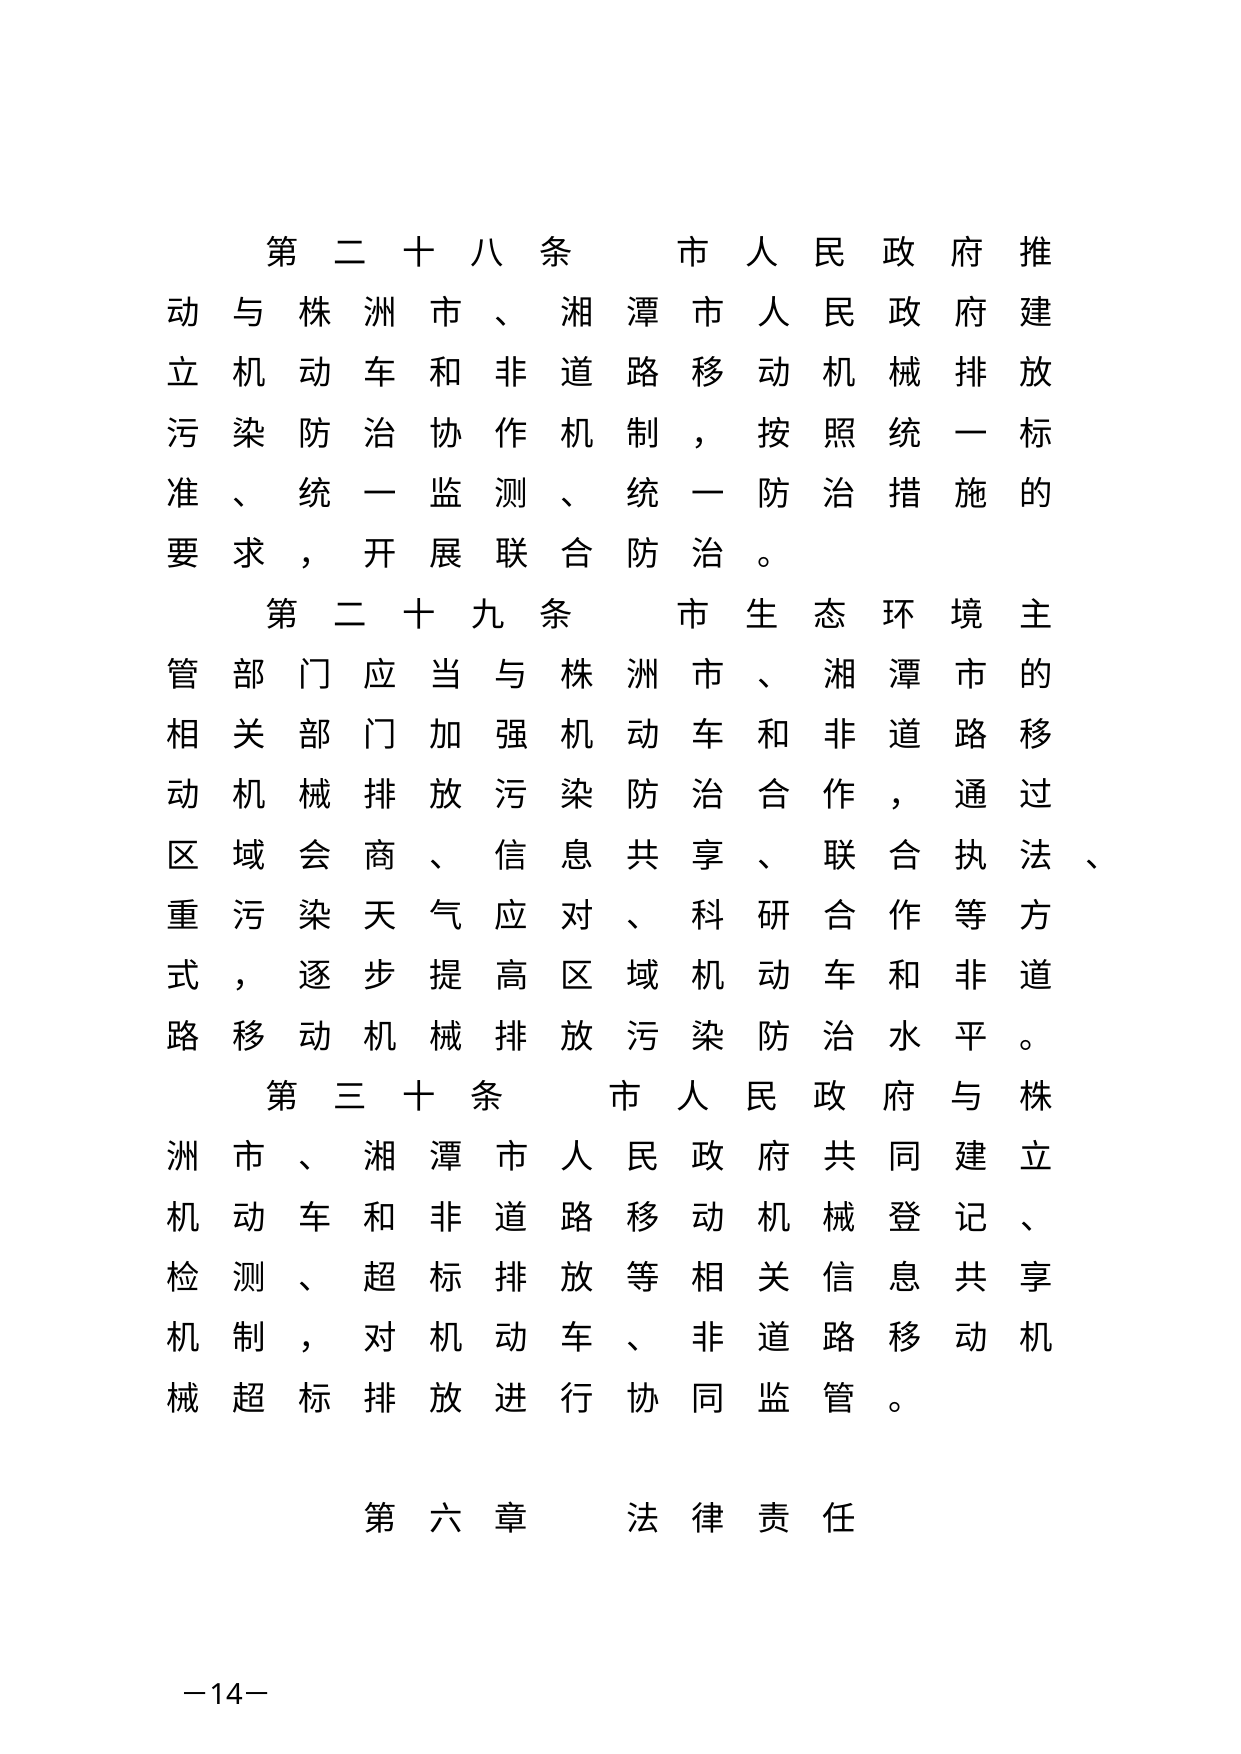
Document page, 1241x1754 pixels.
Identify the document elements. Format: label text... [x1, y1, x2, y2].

text 第三十条 市人民政府与株洲市、湘潭市人民政府共同建立机动车和非道路移动机械登记、检测、超标排放等相关信息共享机制，对机动车、非道路移动机械超标排放进行协同监管。 [167, 1064, 1085, 1426]
text 第六章 法律责任 [167, 1486, 1085, 1546]
text 第二十八条 市人民政府推动与株洲市、湘潭市人民政府建立机动车和非道路移动机械排放污染防治协作机制，按照统一标准、统一监测、统一防治措施的要求，开展联合防治。 [167, 219, 1085, 581]
text 第二十九条 市生态环境主管部门应当与株洲市、湘潭市的相关部门加强机动车和非道路移动机械排放污染防治合作，通过区域会商、信息共享、联合执法、重污染天气应对、科研合作等方式，逐步提高区域机动车和非道路移动机械排放污染防治水平。 [167, 581, 1085, 1064]
